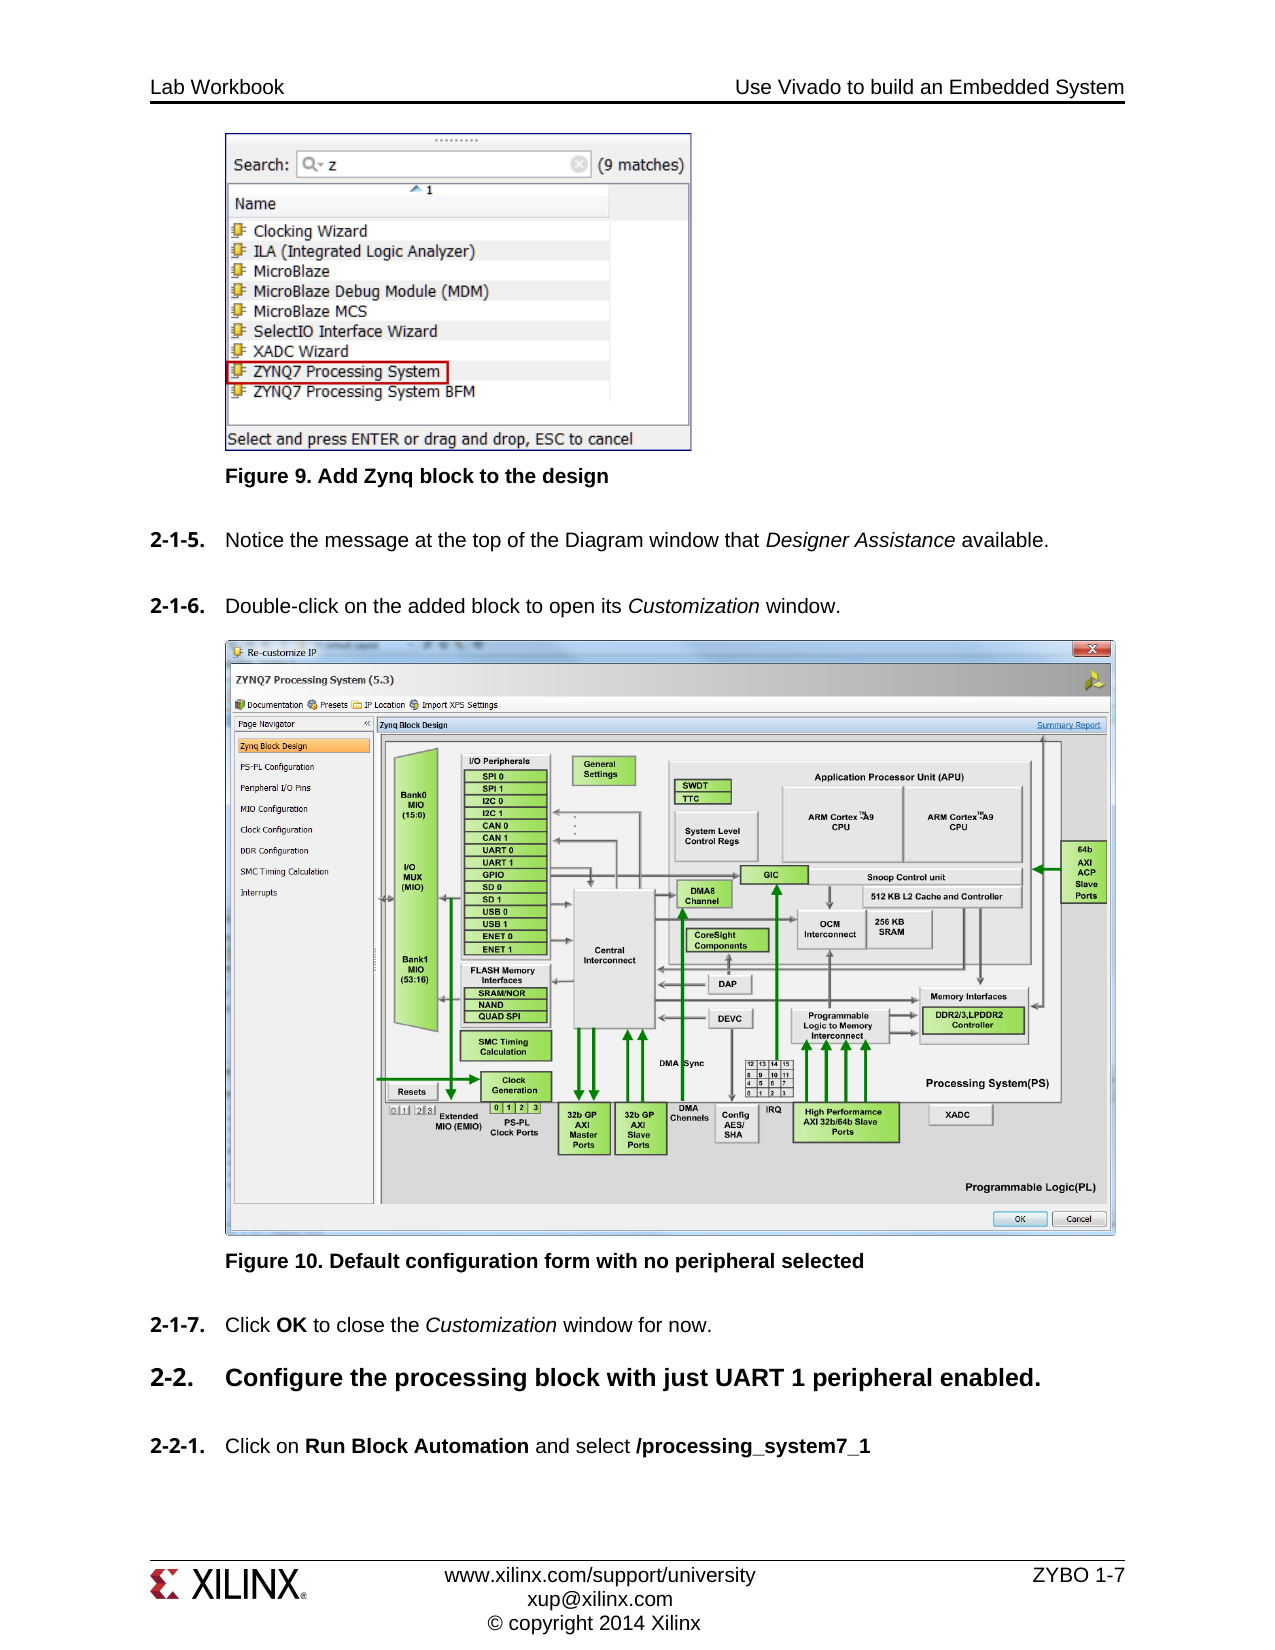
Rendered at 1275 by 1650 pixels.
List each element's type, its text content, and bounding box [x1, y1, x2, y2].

text Configure the processing block with just UART 1 peripheral enabled. [150, 1359, 1125, 1393]
picture [225, 133, 692, 451]
text Figure 10. Default configuration form with no peripheral selected [225, 1248, 1125, 1272]
text Double-click on the added block to open its Customization window. [150, 591, 1125, 619]
picture [225, 640, 1116, 1236]
text Click OK to close the Customization window for now. [150, 1310, 1125, 1338]
picture [150, 1569, 307, 1599]
text Notice the message at the top of the Diagram window that Designer Assistance available. [150, 525, 1125, 553]
text Click on Run Block Automation and select /processing_system7_1 [150, 1431, 1125, 1459]
text Figure 9. Add Zynq block to the design [225, 463, 1125, 487]
